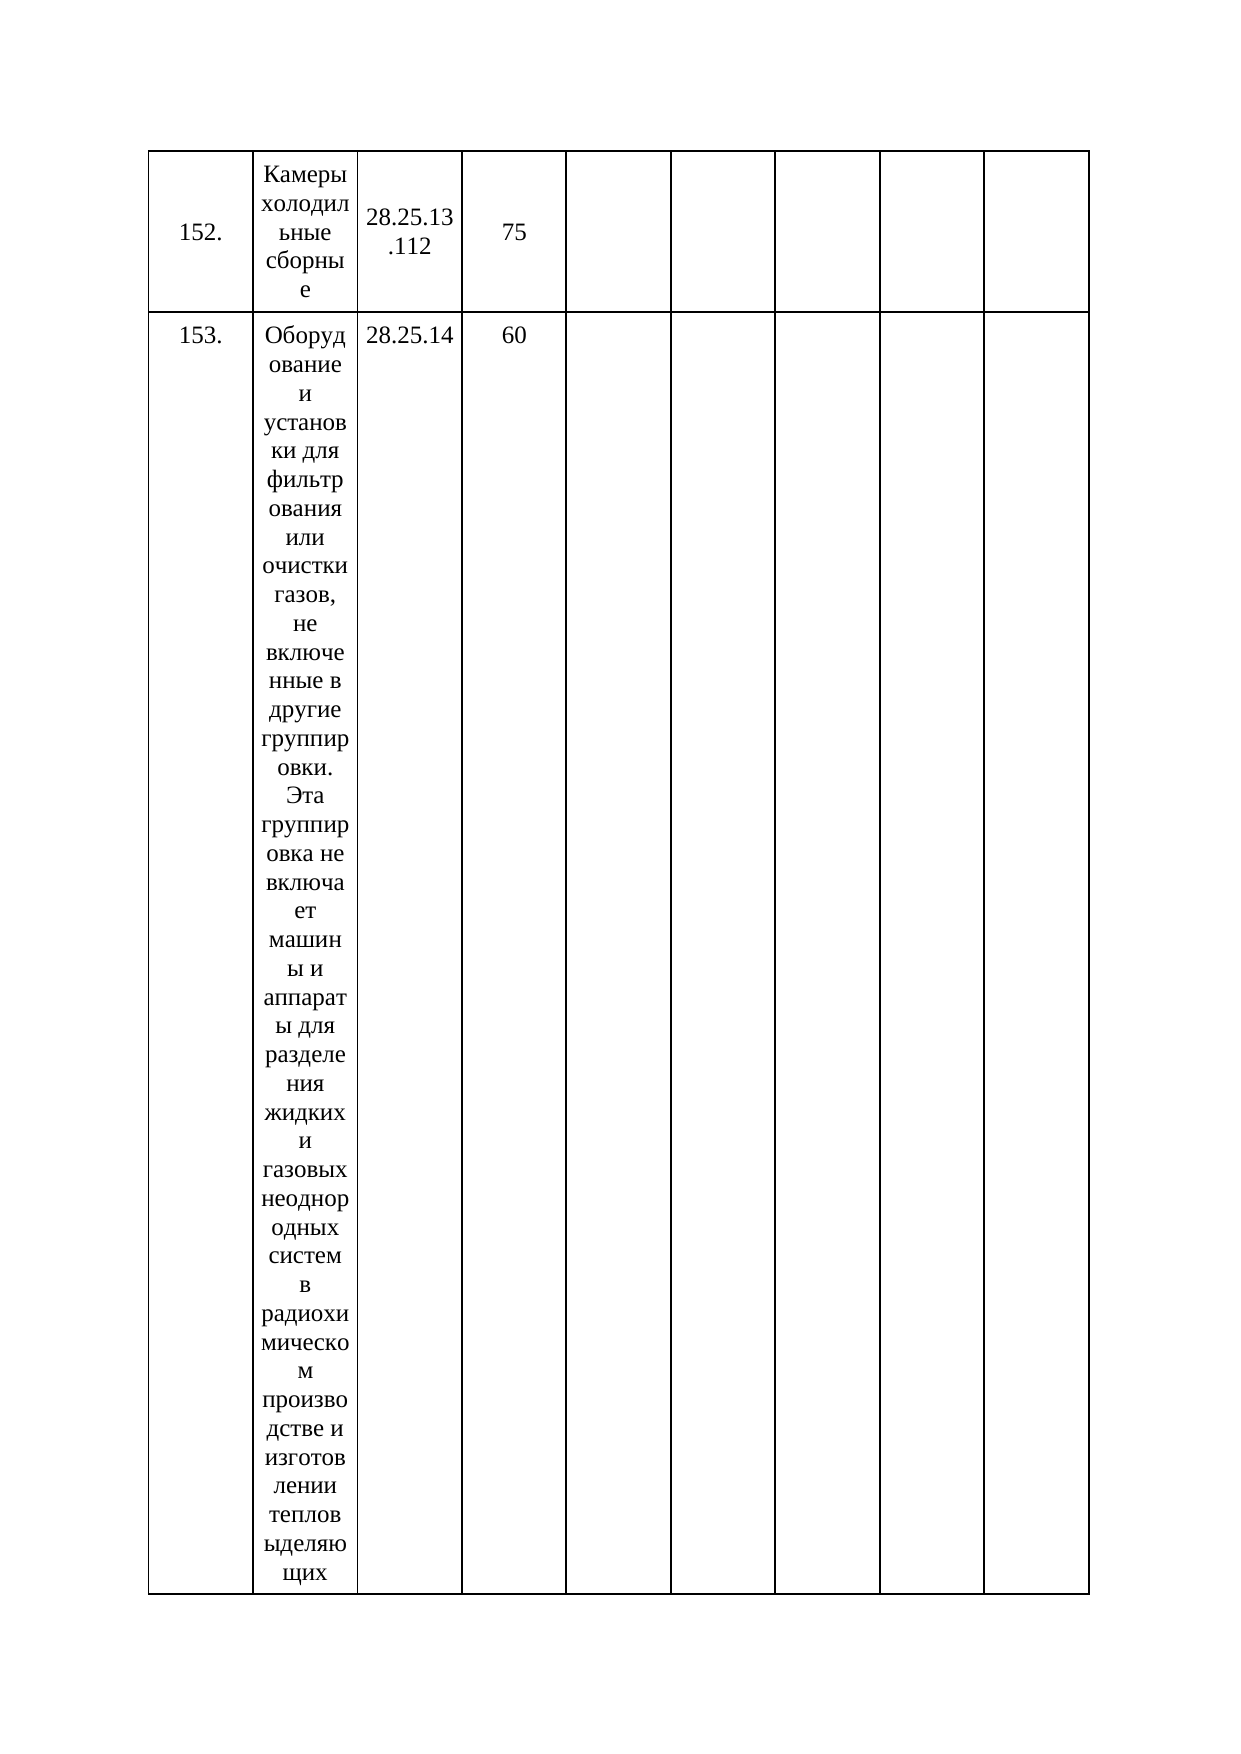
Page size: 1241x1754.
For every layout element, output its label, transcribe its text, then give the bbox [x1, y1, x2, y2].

table_cell [776, 313, 879, 1593]
table_cell 75 [463, 152, 565, 311]
table_cell 60 [463, 313, 565, 1593]
table_cell [881, 152, 983, 311]
table_cell [567, 152, 670, 311]
table_cell 153. [149, 313, 252, 1593]
table_cell [567, 313, 670, 1593]
table_cell [776, 152, 879, 311]
table_cell Камеры холодильные сборные [254, 152, 357, 311]
table_cell 152. [149, 152, 252, 311]
table_cell 28.25.14 [358, 313, 461, 1593]
table_cell [672, 152, 774, 311]
table_cell [985, 313, 1088, 1593]
table_cell 28.25.13.112 [358, 152, 461, 311]
table_cell [881, 313, 983, 1593]
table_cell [254, 313, 357, 1593]
table_cell [985, 152, 1088, 311]
table_cell [672, 313, 774, 1593]
